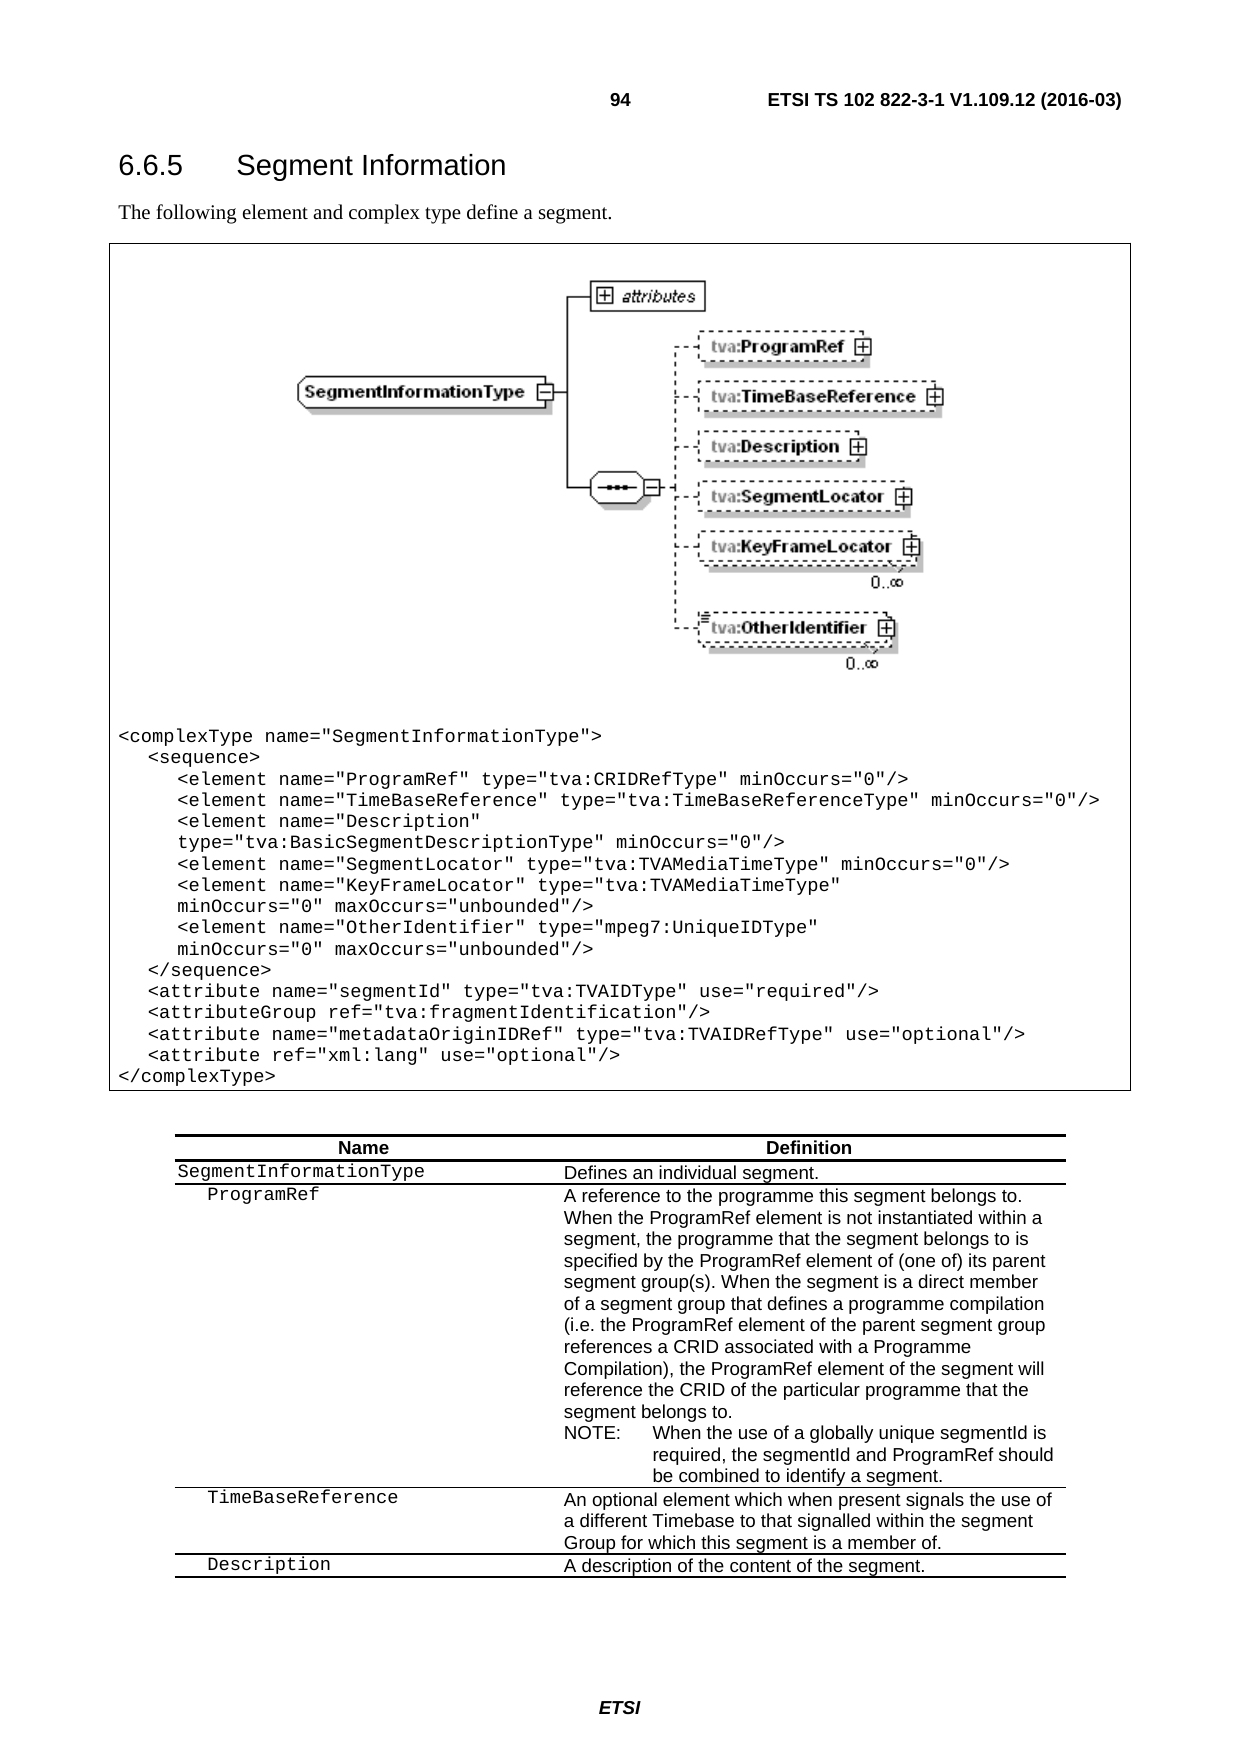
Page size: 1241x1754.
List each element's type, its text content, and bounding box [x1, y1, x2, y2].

picture [282, 273, 958, 687]
text minOccurs="0" maxOccurs="unbounded"/> [118, 939, 1122, 961]
text </sequence> [118, 961, 1122, 982]
text <element name="SegmentLocator" type="tva:TVAMediaTimeType" minOccurs="0"/> [118, 854, 1122, 876]
text </complexType> [110, 1064, 1130, 1090]
text minOccurs="0" maxOccurs="unbounded"/> [118, 897, 1122, 918]
text <element name="TimeBaseReference" type="tva:TimeBaseReferenceType" minOccurs="0"/> [118, 791, 1122, 812]
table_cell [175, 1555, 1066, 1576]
text <element name="KeyFrameLocator" type="tva:TVAMediaTimeType" [118, 876, 1122, 897]
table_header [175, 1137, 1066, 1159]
text The following element and complex type define a segment. [118, 200, 1122, 224]
text <attribute name="metadataOriginIDRef" type="tva:TVAIDRefType" use="optional"/> [118, 1024, 1122, 1046]
text <sequence> [118, 748, 1122, 769]
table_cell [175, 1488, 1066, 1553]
text <attribute name="segmentId" type="tva:TVAIDType" use="required"/> [118, 982, 1122, 1003]
text <attribute ref="xml:lang" use="optional"/> [118, 1046, 1122, 1064]
text <element name="ProgramRef" type="tva:CRIDRefType" minOccurs="0"/> [118, 769, 1122, 791]
text type="tva:BasicSegmentDescriptionType" minOccurs="0"/> [118, 833, 1122, 854]
text <complexType name="SegmentInformationType"> [118, 727, 1122, 748]
subtitle 6.6.5 Segment Information [118, 148, 1122, 181]
text <element name="Description" [118, 812, 1122, 833]
text <attributeGroup ref="tva:fragmentIdentification"/> [118, 1003, 1122, 1024]
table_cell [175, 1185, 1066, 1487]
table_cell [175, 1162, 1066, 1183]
text <element name="OtherIdentifier" type="mpeg7:UniqueIDType" [118, 918, 1122, 939]
